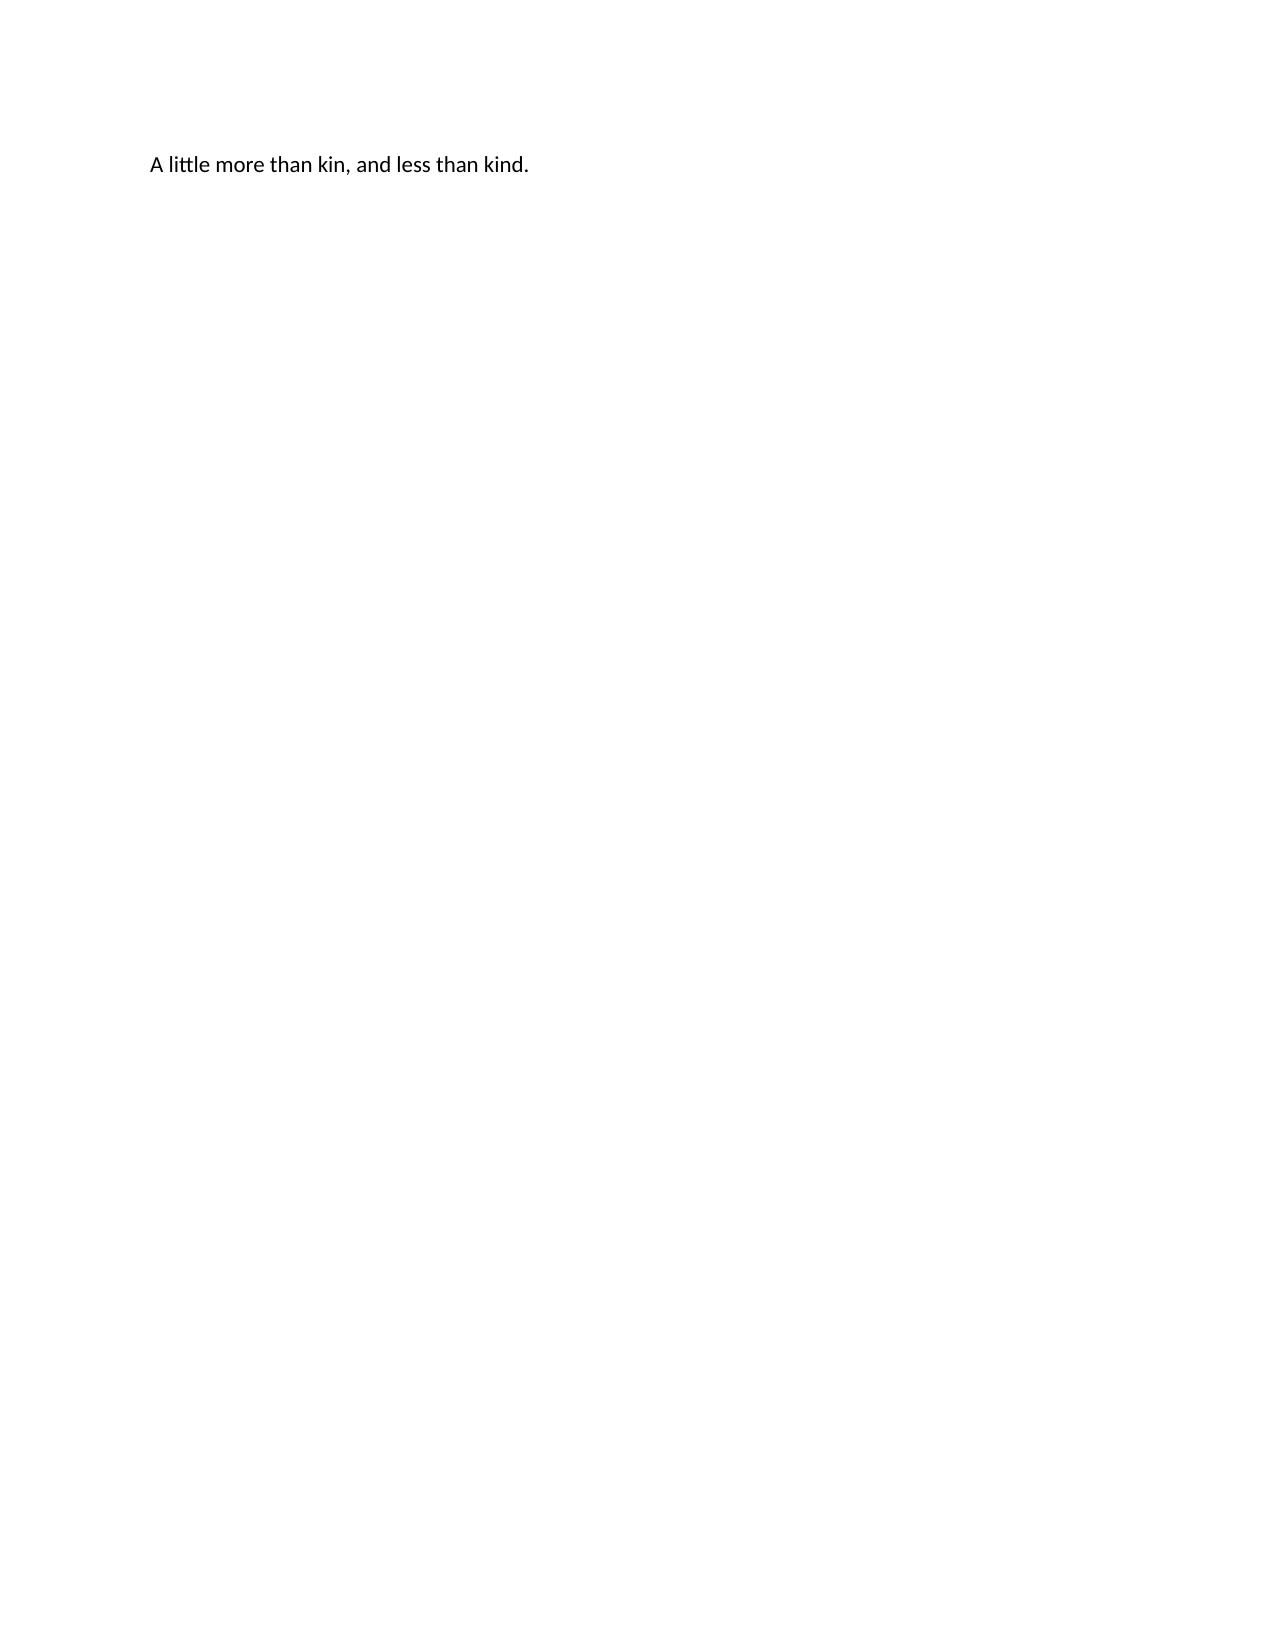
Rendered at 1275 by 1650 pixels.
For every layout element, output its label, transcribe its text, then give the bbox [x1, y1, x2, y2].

text A little more than kin, and less than kind. [150, 150, 1125, 184]
